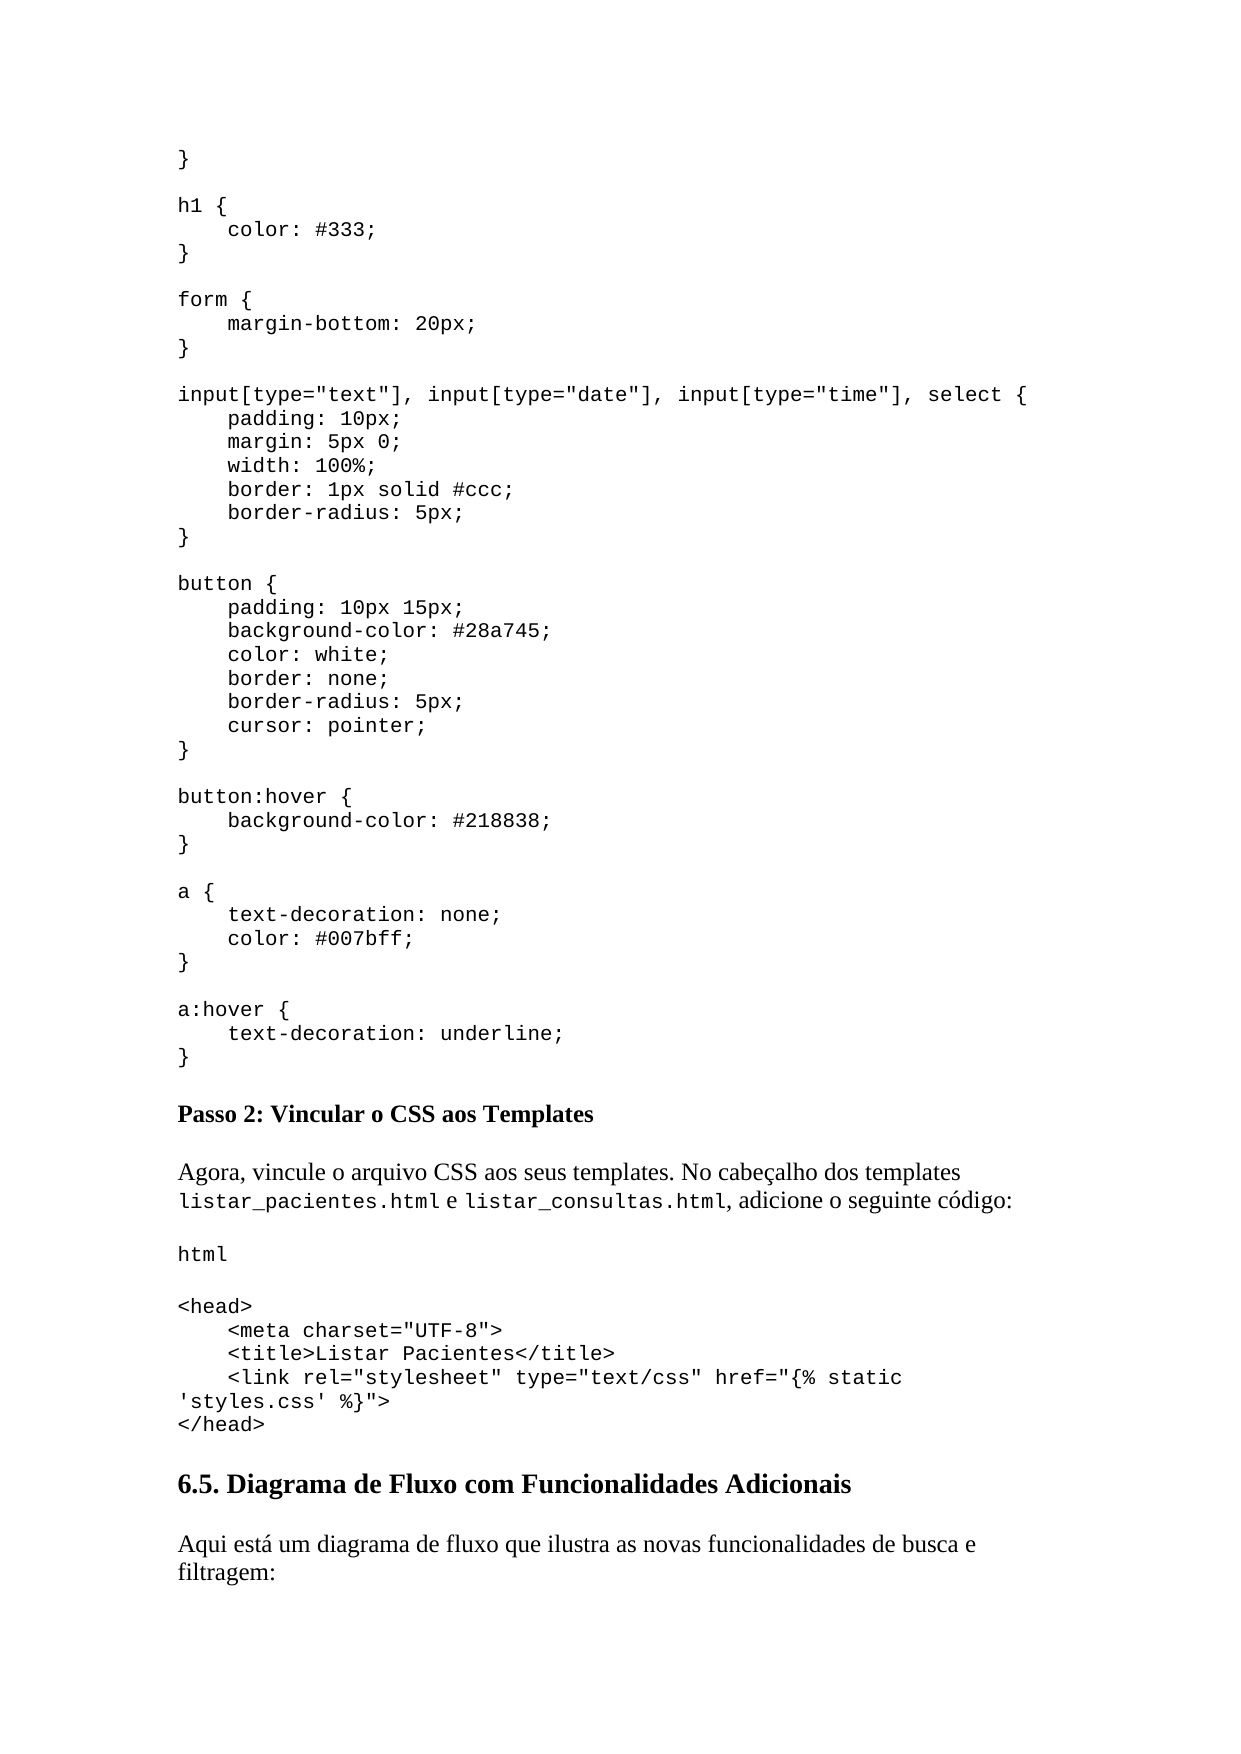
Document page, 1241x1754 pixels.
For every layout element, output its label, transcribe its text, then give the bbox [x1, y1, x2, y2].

text border-radius: 5px; [177, 502, 1063, 526]
text color: #007bff; [177, 928, 1063, 952]
text a { [177, 881, 1063, 904]
text } [177, 242, 1063, 266]
text input[type="text"], input[type="date"], input[type="time"], select { [177, 384, 1063, 408]
text <head> [177, 1296, 1063, 1320]
text margin-bottom: 20px; [177, 313, 1063, 337]
text button:hover { [177, 786, 1063, 810]
text 6.5. Diagrama de Fluxo com Funcionalidades Adicionais [177, 1467, 1063, 1499]
text } [177, 148, 1063, 171]
text color: white; [177, 644, 1063, 668]
text html [177, 1244, 1063, 1268]
text background-color: #218838; [177, 810, 1063, 833]
text Aqui está um diagrama de fluxo que ilustra as novas funcionalidades de busca e filtragem: [177, 1529, 1063, 1586]
text <meta charset="UTF-8"> [177, 1320, 1063, 1343]
text </head> [177, 1414, 1063, 1438]
text cursor: pointer; [177, 715, 1063, 739]
text form { [177, 289, 1063, 313]
text Agora, vincule o arquivo CSS aos seus templates. No cabeçalho dos templates listar_pacientes.html e listar_consultas.html, adicione o seguinte código: [177, 1157, 1063, 1215]
text text-decoration: none; [177, 904, 1063, 928]
text } [177, 526, 1063, 549]
text } [177, 337, 1063, 360]
text a:hover { [177, 999, 1063, 1022]
text <link rel="stylesheet" type="text/css" href="{% static 'styles.css' %}"> [177, 1367, 1063, 1414]
text h1 { [177, 195, 1063, 218]
text } [177, 833, 1063, 857]
text color: #333; [177, 218, 1063, 242]
text background-color: #28a745; [177, 621, 1063, 644]
text padding: 10px 15px; [177, 597, 1063, 621]
text text-decoration: underline; [177, 1022, 1063, 1046]
text button { [177, 573, 1063, 597]
text Passo 2: Vincular o CSS aos Templates [177, 1099, 1063, 1128]
text width: 100%; [177, 455, 1063, 479]
text } [177, 1046, 1063, 1070]
text border-radius: 5px; [177, 691, 1063, 715]
text margin: 5px 0; [177, 431, 1063, 455]
text } [177, 739, 1063, 762]
text padding: 10px; [177, 408, 1063, 431]
text <title>Listar Pacientes</title> [177, 1343, 1063, 1367]
text border: none; [177, 668, 1063, 691]
text border: 1px solid #ccc; [177, 479, 1063, 502]
text } [177, 952, 1063, 975]
